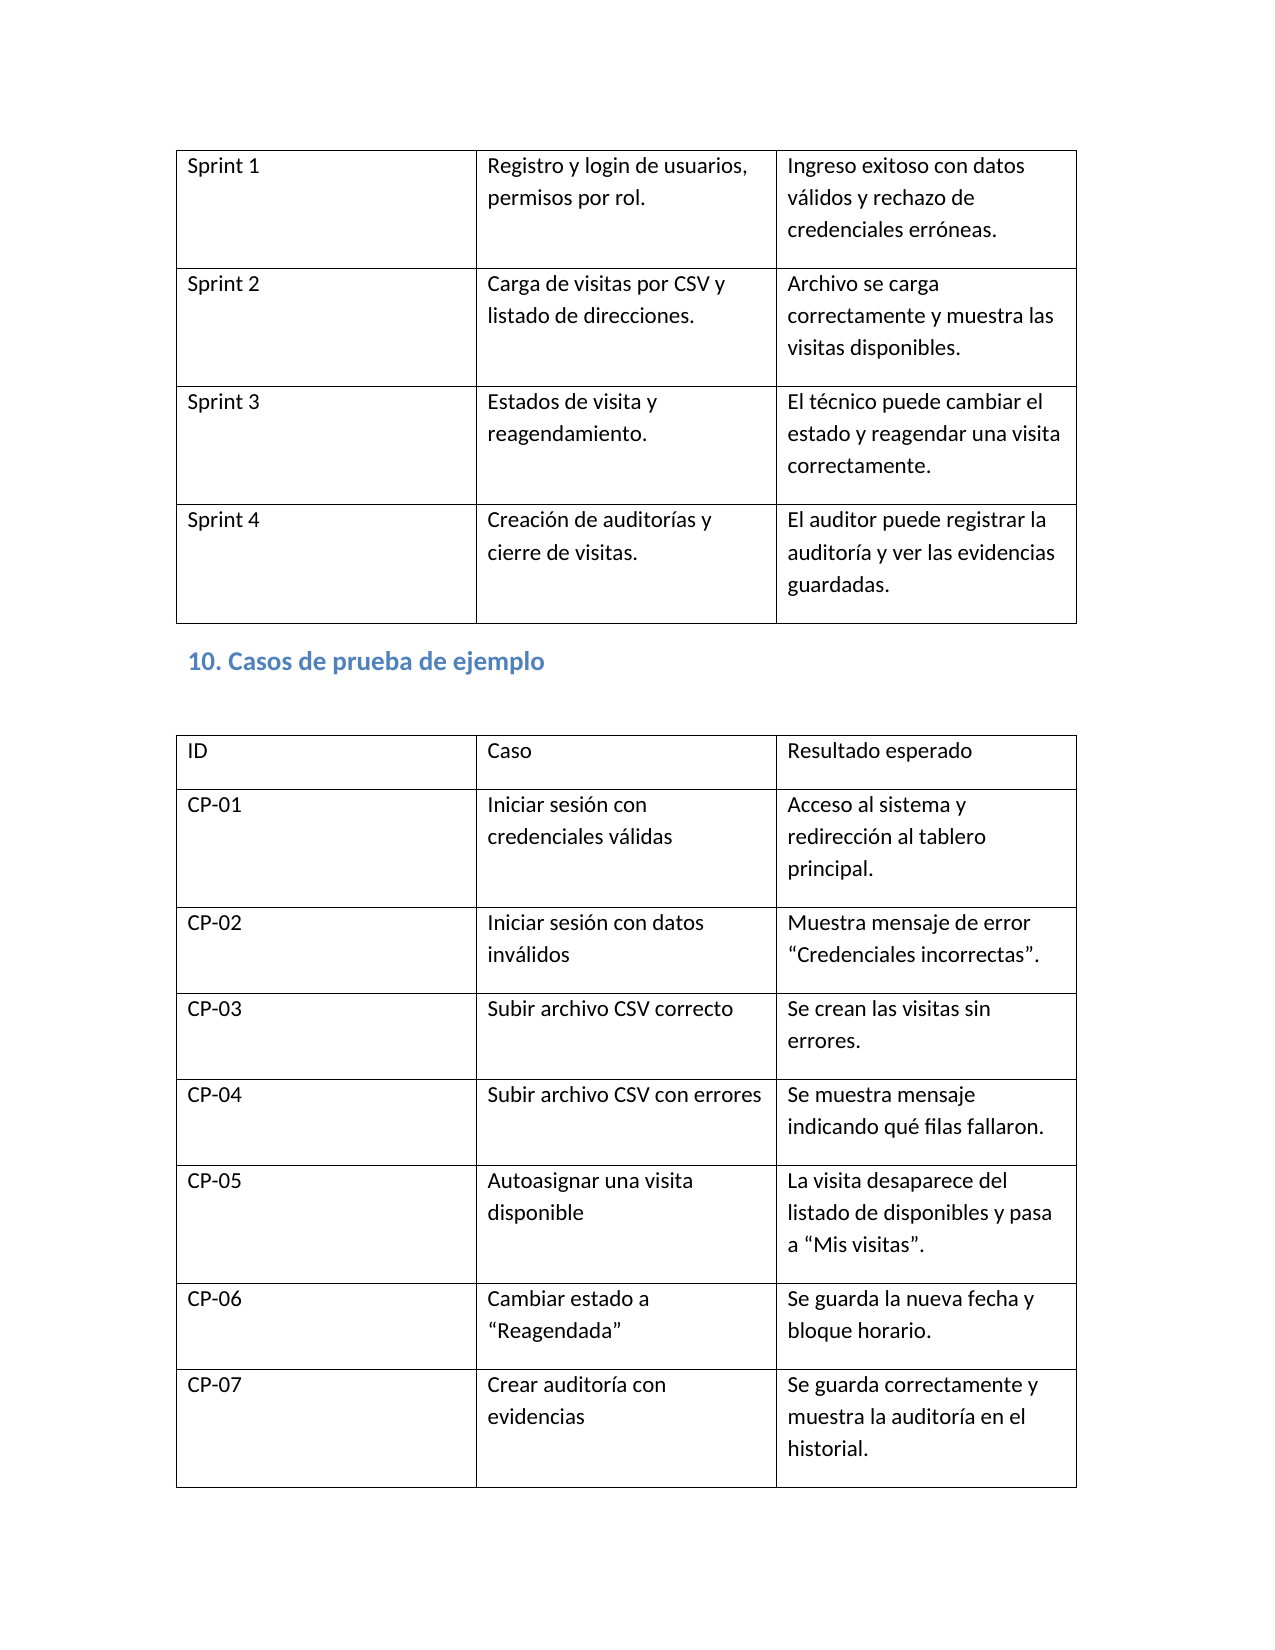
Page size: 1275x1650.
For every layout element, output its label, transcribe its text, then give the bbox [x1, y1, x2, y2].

subtitle 10. Casos de prueba de ejemplo [187, 644, 1087, 677]
table_cell Crear auditoría con evidencias [477, 1370, 776, 1487]
table_cell CP-02 [177, 908, 476, 993]
table_header Resultado esperado [777, 736, 1076, 789]
table_cell Creación de auditorías y cierre de visitas. [477, 505, 776, 622]
table_cell Estados de visita y reagendamiento. [477, 387, 776, 504]
table_header ID [177, 736, 476, 789]
table_cell El auditor puede registrar la auditoría y ver las evidencias guardadas. [777, 505, 1076, 622]
table_cell Sprint 4 [177, 505, 476, 622]
table_cell Ingreso exitoso con datos válidos y rechazo de credenciales erróneas. [777, 151, 1076, 268]
table_cell CP-01 [177, 790, 476, 907]
table_cell Iniciar sesión con credenciales válidas [477, 790, 776, 907]
table_cell CP-07 [177, 1370, 476, 1487]
table_cell Archivo se carga correctamente y muestra las visitas disponibles. [777, 269, 1076, 386]
table_cell Registro y login de usuarios, permisos por rol. [477, 151, 776, 268]
table_cell Se guarda la nueva fecha y bloque horario. [777, 1284, 1076, 1369]
table_cell CP-03 [177, 994, 476, 1079]
table_cell Se crean las visitas sin errores. [777, 994, 1076, 1079]
table_cell Sprint 1 [177, 151, 476, 268]
table_cell Se guarda correctamente y muestra la auditoría en el historial. [777, 1370, 1076, 1487]
table_cell Sprint 2 [177, 269, 476, 386]
table_cell Subir archivo CSV correcto [477, 994, 776, 1079]
table_cell La visita desaparece del listado de disponibles y pasa a “Mis visitas”. [777, 1166, 1076, 1283]
table_cell Cambiar estado a “Reagendada” [477, 1284, 776, 1369]
table_cell Carga de visitas por CSV y listado de direcciones. [477, 269, 776, 386]
table_cell Se muestra mensaje indicando qué filas fallaron. [777, 1080, 1076, 1165]
table_cell El técnico puede cambiar el estado y reagendar una visita correctamente. [777, 387, 1076, 504]
table_cell Subir archivo CSV con errores [477, 1080, 776, 1165]
table_cell Sprint 3 [177, 387, 476, 504]
table_cell Muestra mensaje de error “Credenciales incorrectas”. [777, 908, 1076, 993]
table_header Caso [477, 736, 776, 789]
table_cell CP-06 [177, 1284, 476, 1369]
table_cell CP-05 [177, 1166, 476, 1283]
table_cell Autoasignar una visita disponible [477, 1166, 776, 1283]
table_cell CP-04 [177, 1080, 476, 1165]
table_cell Iniciar sesión con datos inválidos [477, 908, 776, 993]
table_cell Acceso al sistema y redirección al tablero principal. [777, 790, 1076, 907]
